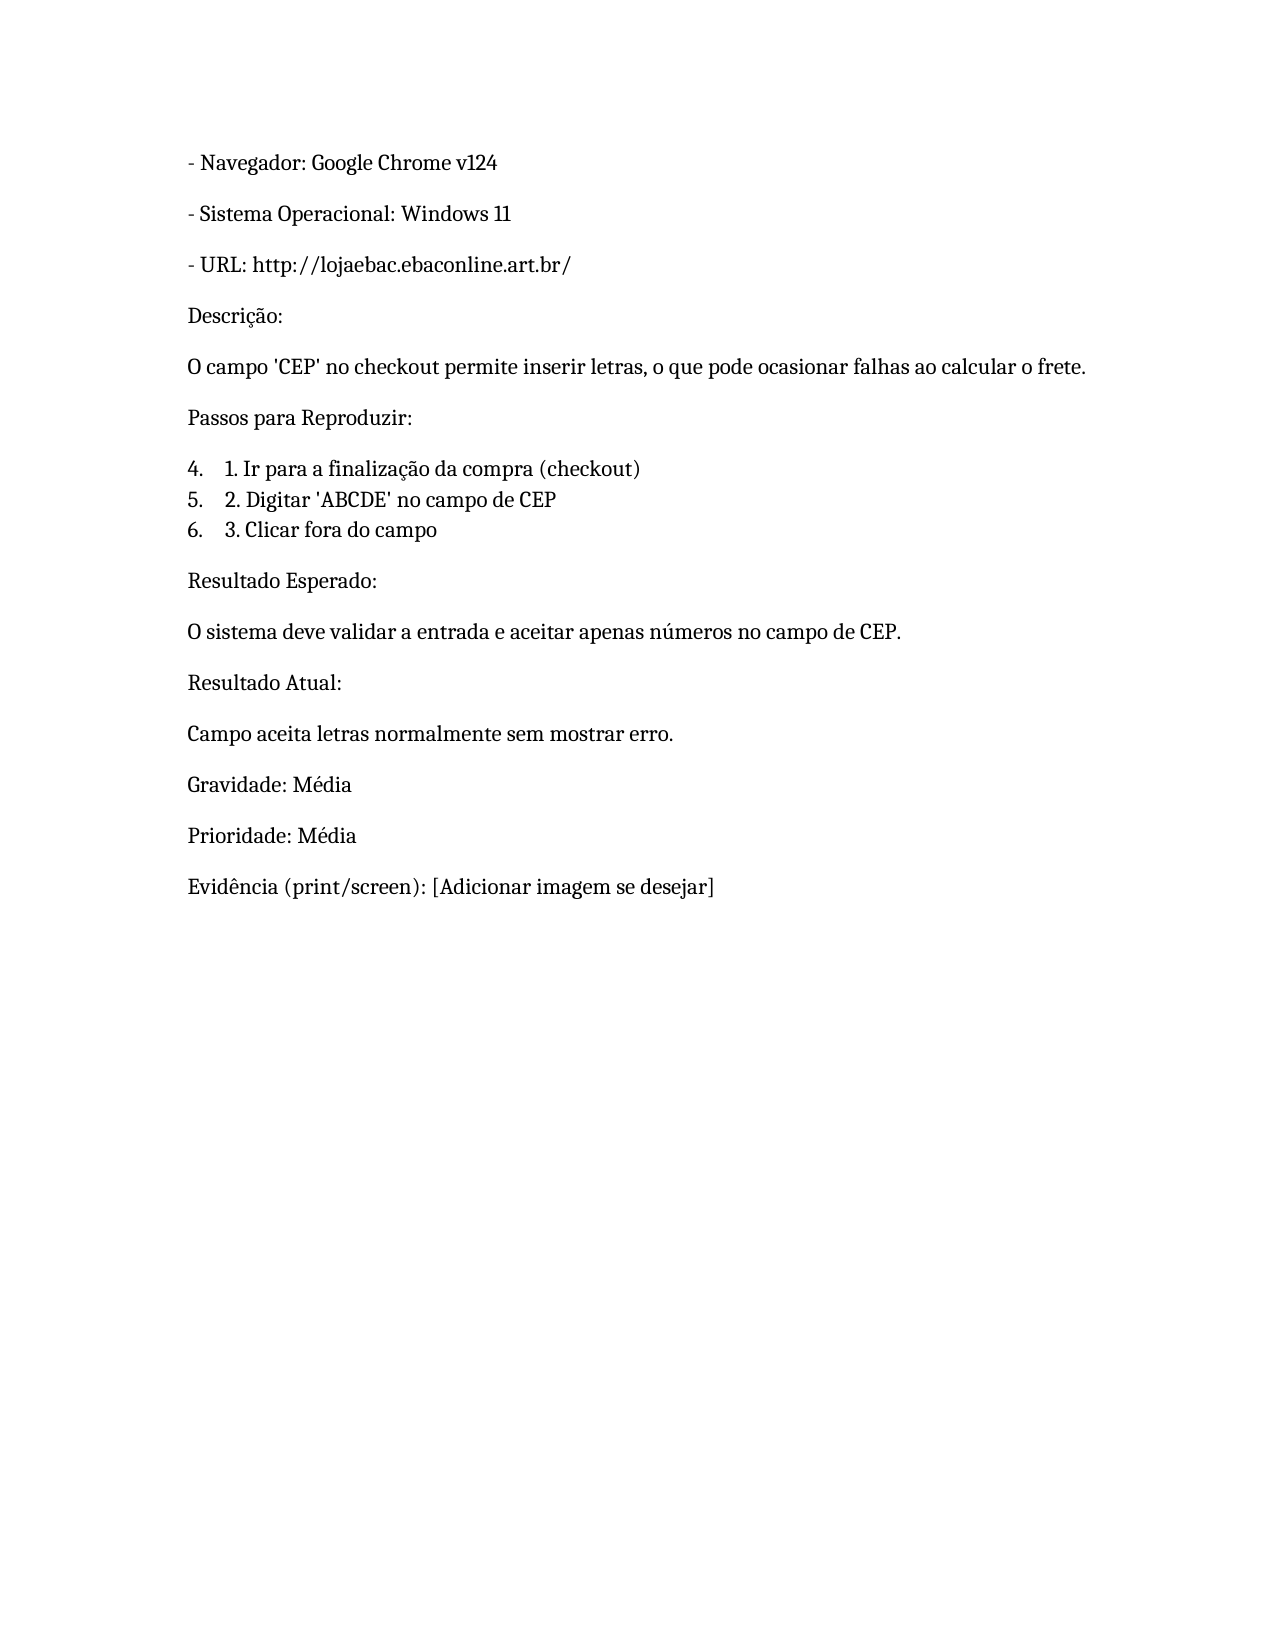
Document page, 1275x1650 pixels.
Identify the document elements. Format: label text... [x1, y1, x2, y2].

text Gravidade: Média [187, 772, 1087, 798]
text Passos para Reproduzir: [187, 405, 1087, 432]
list 3. Clicar fora do campo [187, 517, 1087, 543]
text O campo 'CEP' no checkout permite inserir letras, o que pode ocasionar falhas ao calcular o frete. [187, 354, 1087, 381]
list 1. Ir para a finalização da compra (checkout) [187, 456, 1087, 483]
text - Sistema Operacional: Windows 11 [187, 201, 1087, 227]
text - Navegador: Google Chrome v124 [187, 150, 1087, 176]
text - URL: http://lojaebac.ebaconline.art.br/ [187, 252, 1087, 278]
text Evidência (print/screen): [Adicionar imagem se desejar] [187, 874, 1087, 900]
text Prioridade: Média [187, 823, 1087, 849]
text Resultado Esperado: [187, 568, 1087, 594]
text O sistema deve validar a entrada e aceitar apenas números no campo de CEP. [187, 619, 1087, 645]
text Campo aceita letras normalmente sem mostrar erro. [187, 721, 1087, 747]
text Resultado Atual: [187, 670, 1087, 696]
list 2. Digitar 'ABCDE' no campo de CEP [187, 486, 1087, 513]
text Descrição: [187, 303, 1087, 329]
